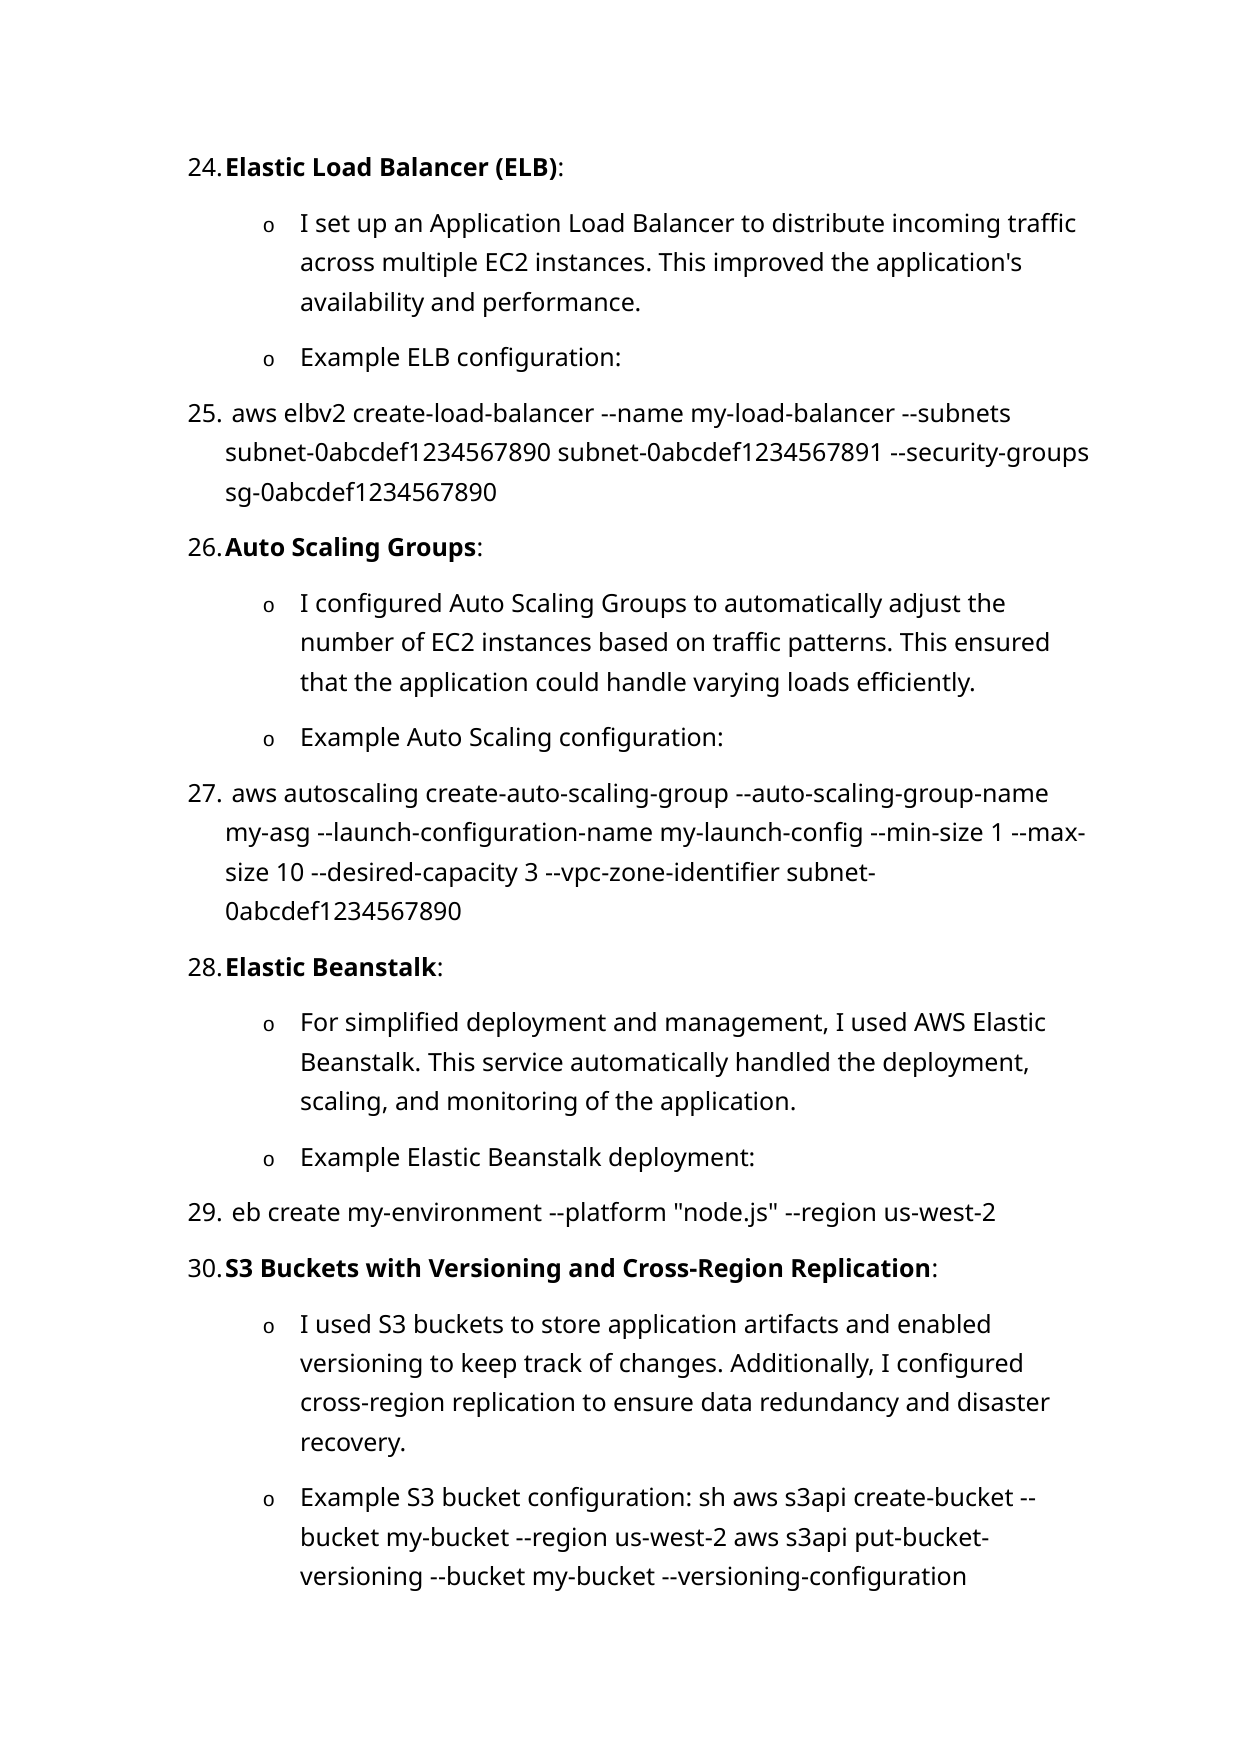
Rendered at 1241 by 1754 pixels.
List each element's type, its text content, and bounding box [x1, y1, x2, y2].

list aws autoscaling create-auto-scaling-group --auto-scaling-group-name my-asg --launch-configuration-name my-launch-config --min-size 1 --max-size 10 --desired-capacity 3 --vpc-zone-identifier subnet-0abcdef1234567890 [187, 776, 1090, 927]
list For simplified deployment and management, I used AWS Elastic Beanstalk. This service automatically handled the deployment, scaling, and monitoring of the application. [262, 1005, 1090, 1117]
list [262, 1480, 1090, 1592]
list aws elbv2 create-load-balancer --name my-load-balancer --subnets subnet-0abcdef1234567890 subnet-0abcdef1234567891 --security-groups sg-0abcdef1234567890 [187, 396, 1090, 508]
list eb create my-environment --platform "node.js" --region us-west-2 [187, 1195, 1090, 1229]
list I used S3 buckets to store application artifacts and enabled versioning to keep track of changes. Additionally, I configured cross-region replication to ensure data redundancy and disaster recovery. [262, 1307, 1090, 1458]
list Example ELB configuration: [262, 340, 1090, 374]
list Example Elastic Beanstalk deployment: [262, 1139, 1090, 1173]
list S3 Buckets with Versioning and Cross-Region Replication: [187, 1251, 1090, 1285]
list Example Auto Scaling configuration: [262, 720, 1090, 754]
list Elastic Load Balancer (ELB): [187, 150, 1090, 184]
list Auto Scaling Groups: [187, 530, 1090, 564]
list I configured Auto Scaling Groups to automatically adjust the number of EC2 instances based on traffic patterns. This ensured that the application could handle varying loads efficiently. [262, 586, 1090, 698]
list Elastic Beanstalk: [187, 949, 1090, 983]
list I set up an Application Load Balancer to distribute incoming traffic across multiple EC2 instances. This improved the application's availability and performance. [262, 206, 1090, 318]
